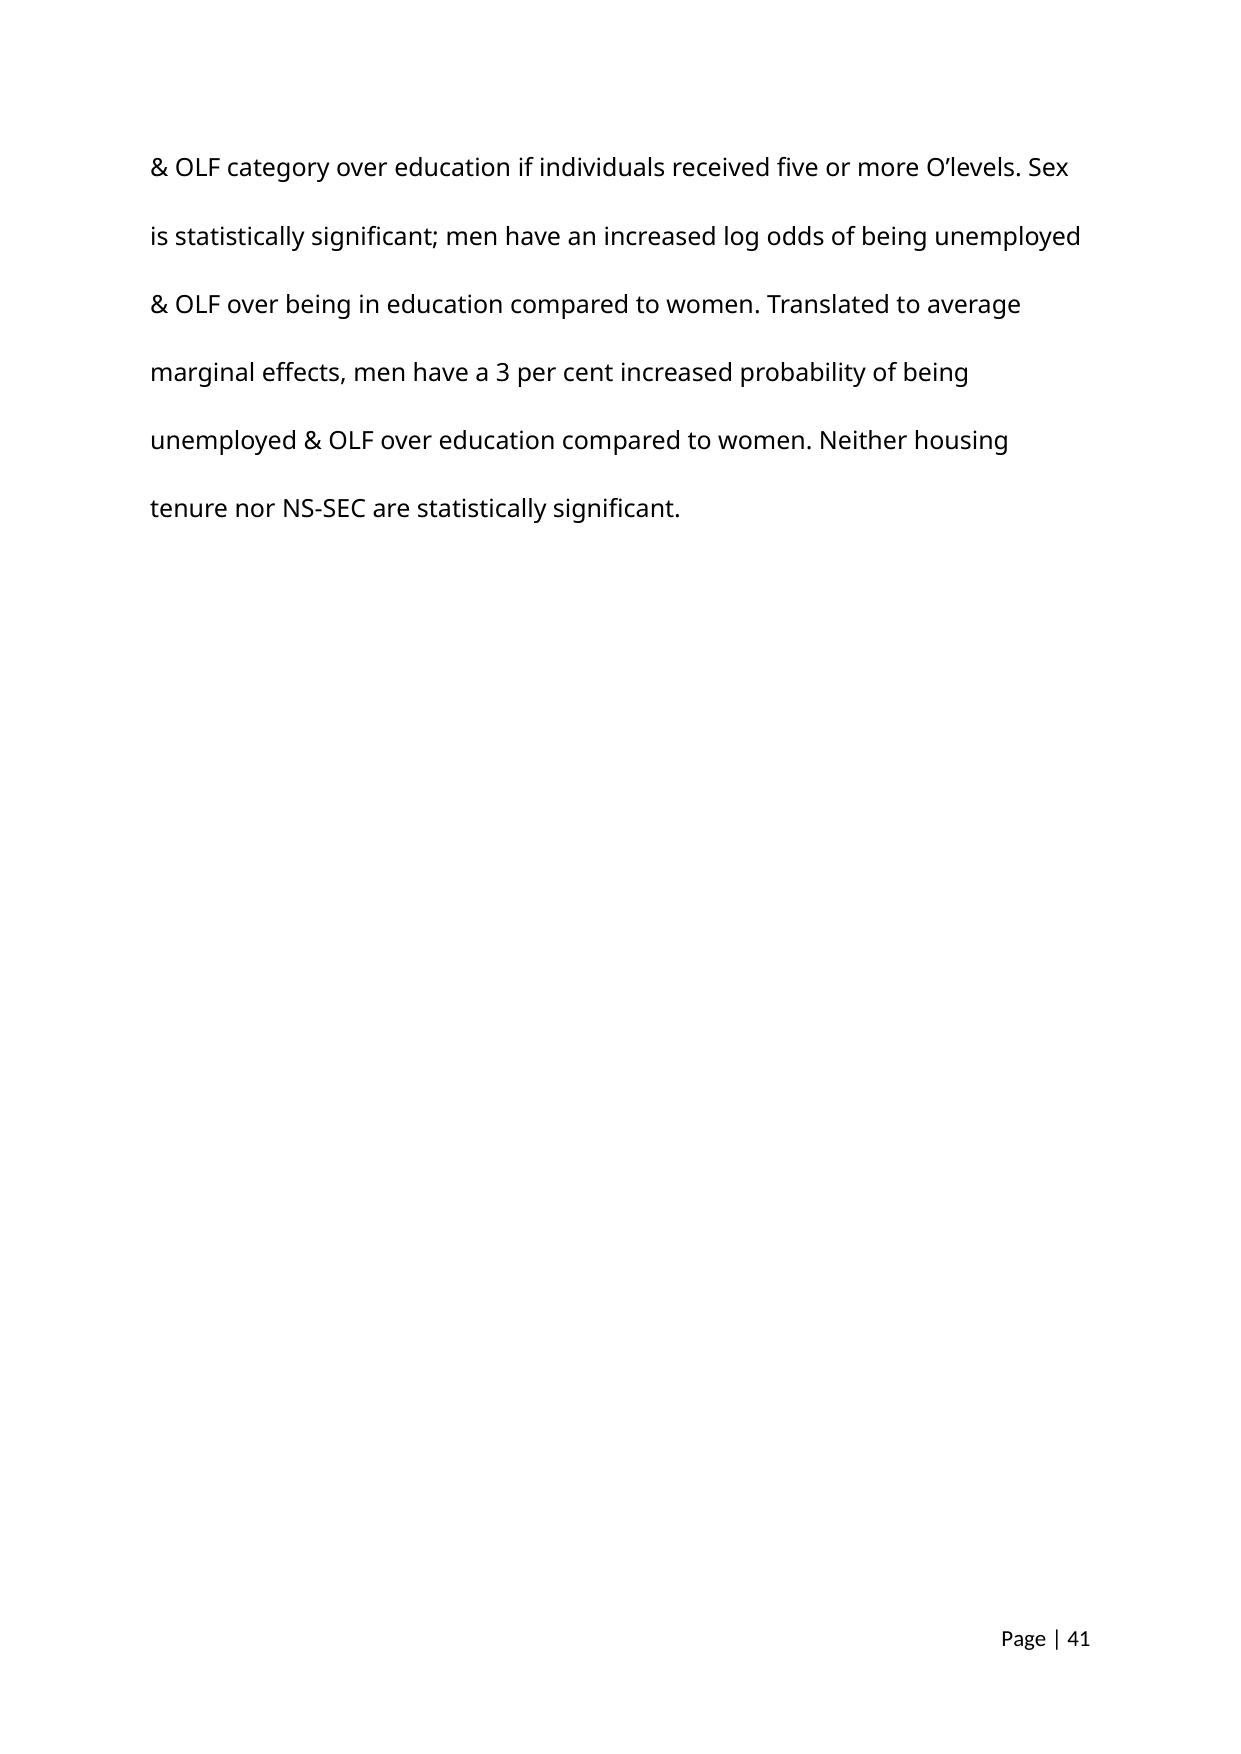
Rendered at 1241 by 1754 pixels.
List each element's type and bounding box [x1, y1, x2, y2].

text [150, 150, 1090, 525]
